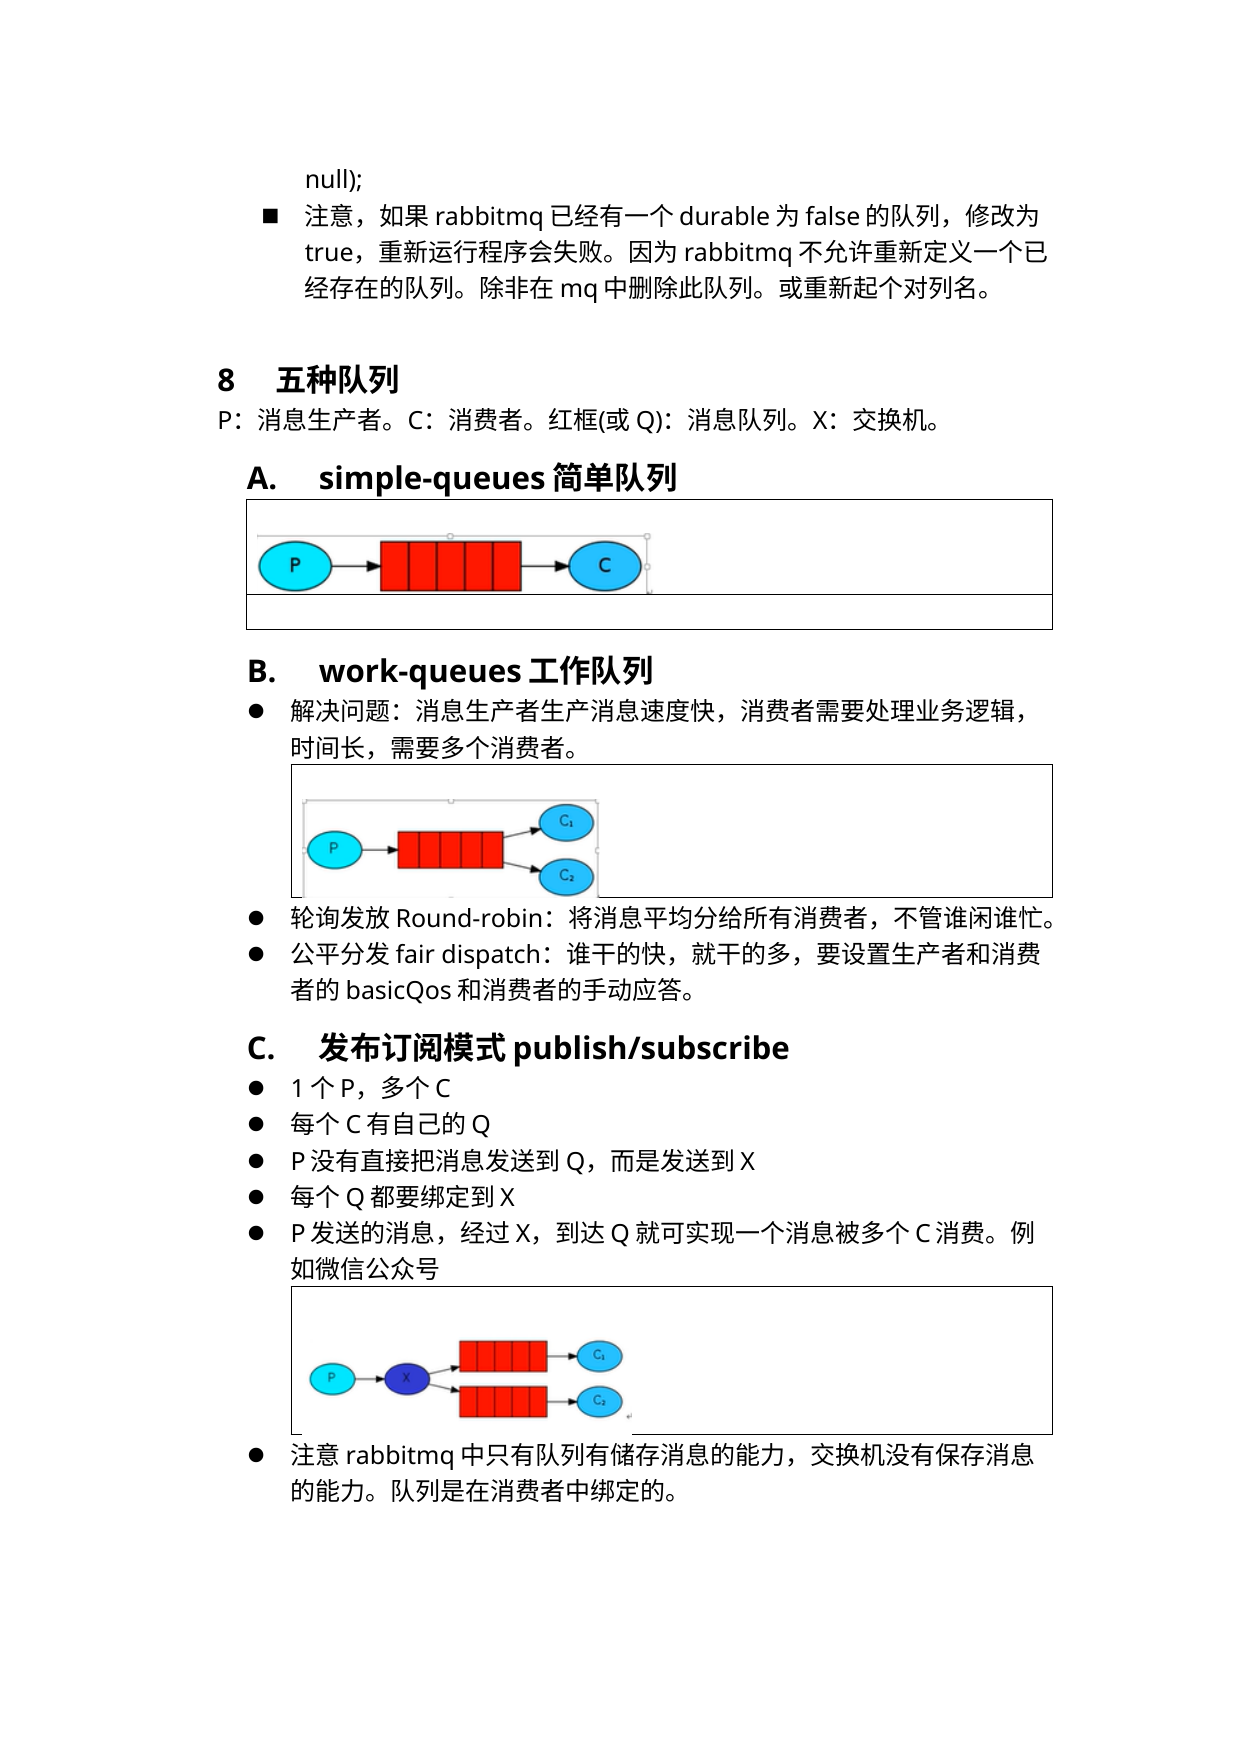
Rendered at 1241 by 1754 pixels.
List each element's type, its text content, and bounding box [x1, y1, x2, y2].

list 注意rabbitmq中只有队列有储存消息的能力，交换机没有保存消息的能力。队列是在消费者中绑定的。 [247, 1435, 1053, 1508]
list 公平分发fair dispatch：谁干的快，就干的多，要设置生产者和消费者的basicQos和消费者的手动应答。 [247, 934, 1053, 1007]
subtitle 五种队列 [217, 355, 1053, 401]
subtitle 发布订阅模式publish/subscribe [247, 1023, 1053, 1069]
list 注意，如果rabbitmq已经有一个durable为false的队列，修改为true，重新运行程序会失败。因为rabbitmq不允许重新定义一个已经存在的队列。除非在mq中删除此队列。或重新起个对列名。 [261, 196, 1053, 305]
list 解决问题：消息生产者生产消息速度快，消费者需要处理业务逻辑，时间长，需要多个消费者。 [247, 692, 1053, 764]
text P：消息生产者。C：消费者。红框(或Q)：消息队列。X：交换机。 [217, 401, 1053, 437]
table_header [292, 1287, 1052, 1434]
subtitle work-queues工作队列 [247, 646, 1053, 692]
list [261, 162, 1053, 196]
subtitle simple-queues简单队列 [247, 453, 1053, 498]
list 轮询发放Round-robin：将消息平均分给所有消费者，不管谁闲谁忙。 [247, 898, 1053, 934]
list P发送的消息，经过X，到达Q就可实现一个消息被多个C消费。例如微信公众号 [247, 1214, 1053, 1286]
table_cell [247, 595, 1052, 629]
list 每个Q都要绑定到X [247, 1177, 1053, 1214]
table_header [292, 765, 1052, 897]
table_header [247, 500, 1052, 594]
list 1个P，多个C [247, 1069, 1053, 1105]
list 每个C有自己的Q [247, 1105, 1053, 1141]
list P没有直接把消息发送到Q，而是发送到X [247, 1141, 1053, 1177]
